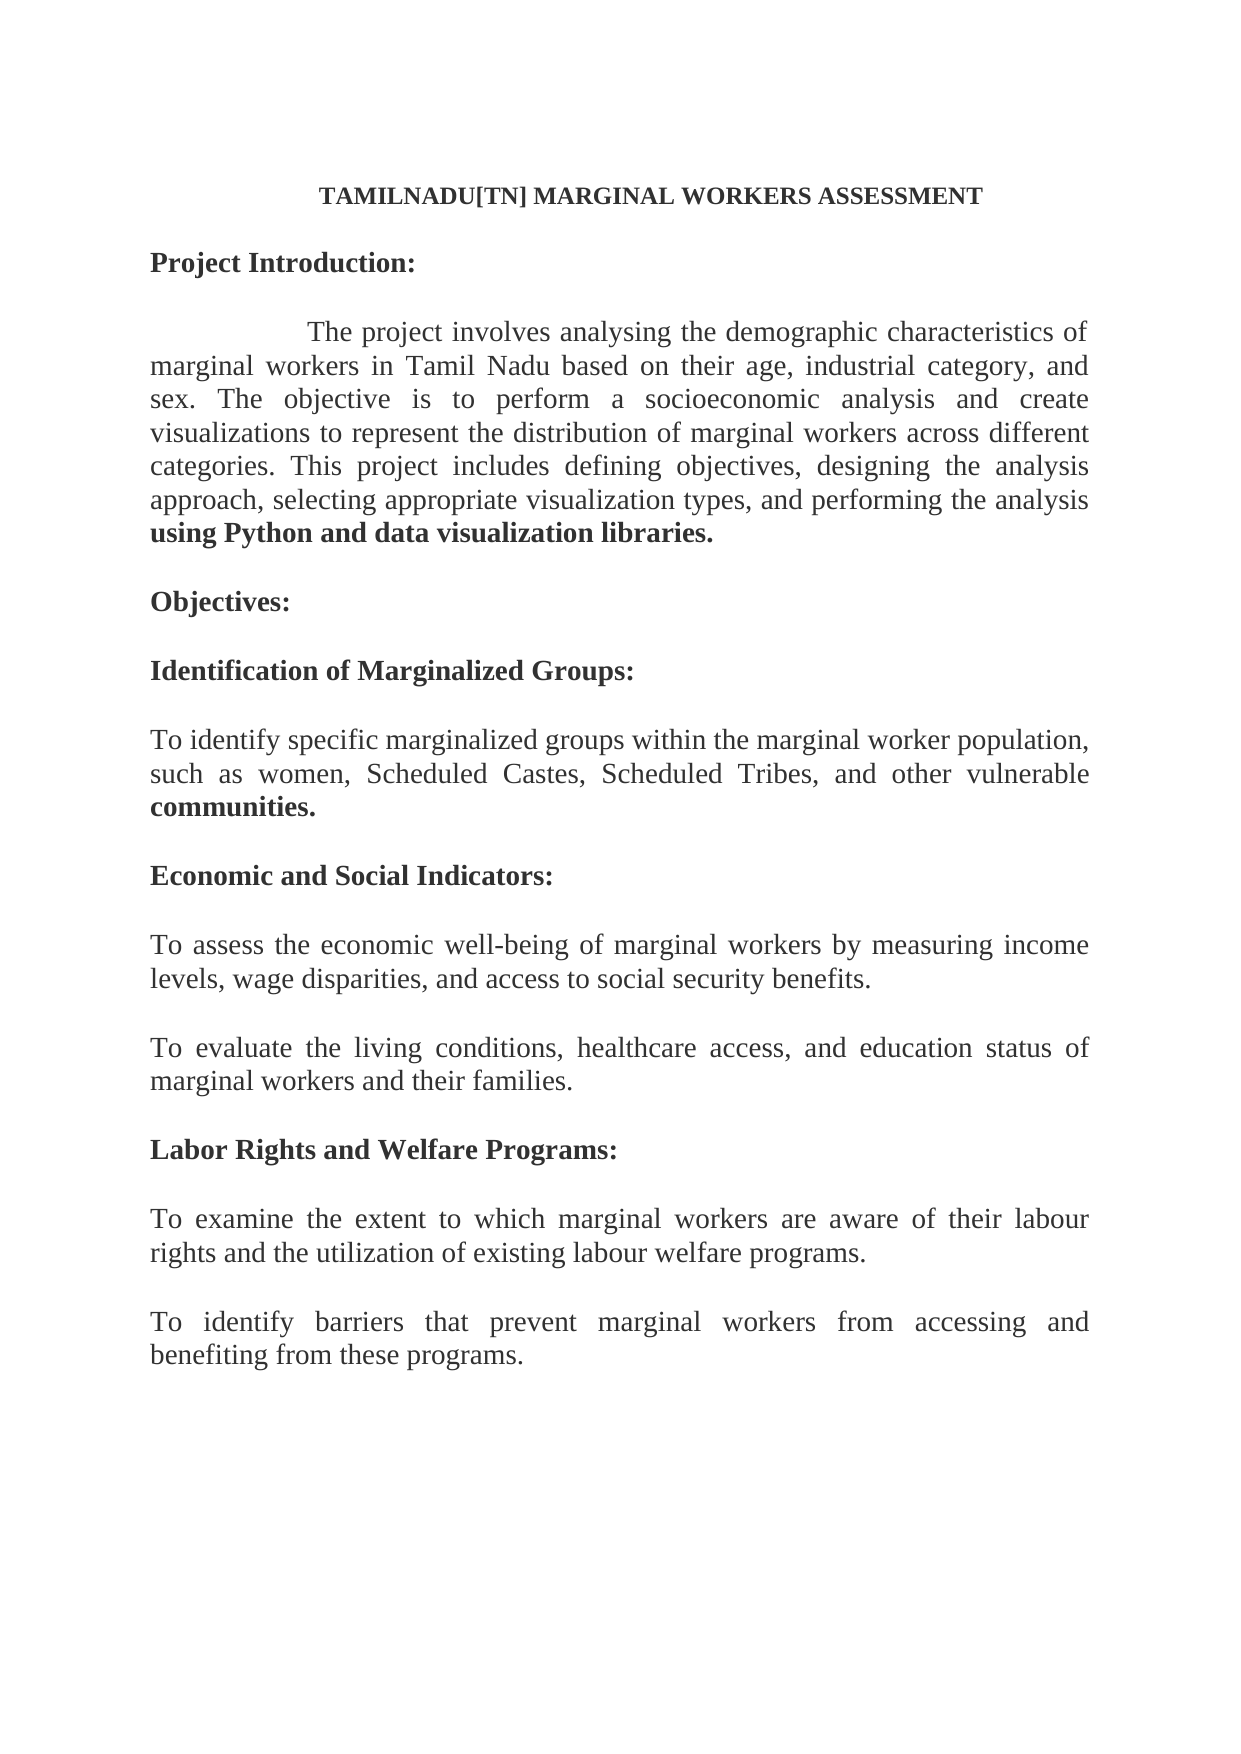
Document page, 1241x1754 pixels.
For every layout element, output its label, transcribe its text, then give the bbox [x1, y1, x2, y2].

text To identify barriers that prevent marginal workers from accessing and benefiting from these programs. [150, 1304, 1090, 1371]
text To examine the extent to which marginal workers are aware of their labour rights and the utilization of existing labour welfare programs. [150, 1201, 1090, 1268]
text Identification of Marginalized Groups: [150, 653, 1090, 687]
text To evaluate the living conditions, healthcare access, and education status of marginal workers and their families. [150, 1030, 1090, 1097]
text To identify specific marginalized groups within the marginal worker population, such as women, Scheduled Castes, Scheduled Tribes, and other vulnerable communities. [150, 722, 1090, 823]
text TAMILNADU[TN] MARGINAL WORKERS ASSESSMENT [150, 181, 1090, 210]
text To assess the economic well-being of marginal workers by measuring income levels, wage disparities, and access to social security benefits. [150, 927, 1090, 994]
text Labor Rights and Welfare Programs: [150, 1132, 1090, 1166]
text The project involves analysing the demographic characteristics of marginal workers in Tamil Nadu based on their age, industrial category, and sex. The objective is to perform a socioeconomic analysis and create visualizations to represent the distribution of marginal workers across different categories. This project includes defining objectives, designing the analysis approach, selecting appropriate visualization types, and performing the analysis using Python and data visualization libraries. [150, 314, 1090, 549]
text Objectives: [150, 584, 1090, 618]
text Economic and Social Indicators: [150, 858, 1090, 892]
text Project Introduction: [150, 245, 1090, 279]
